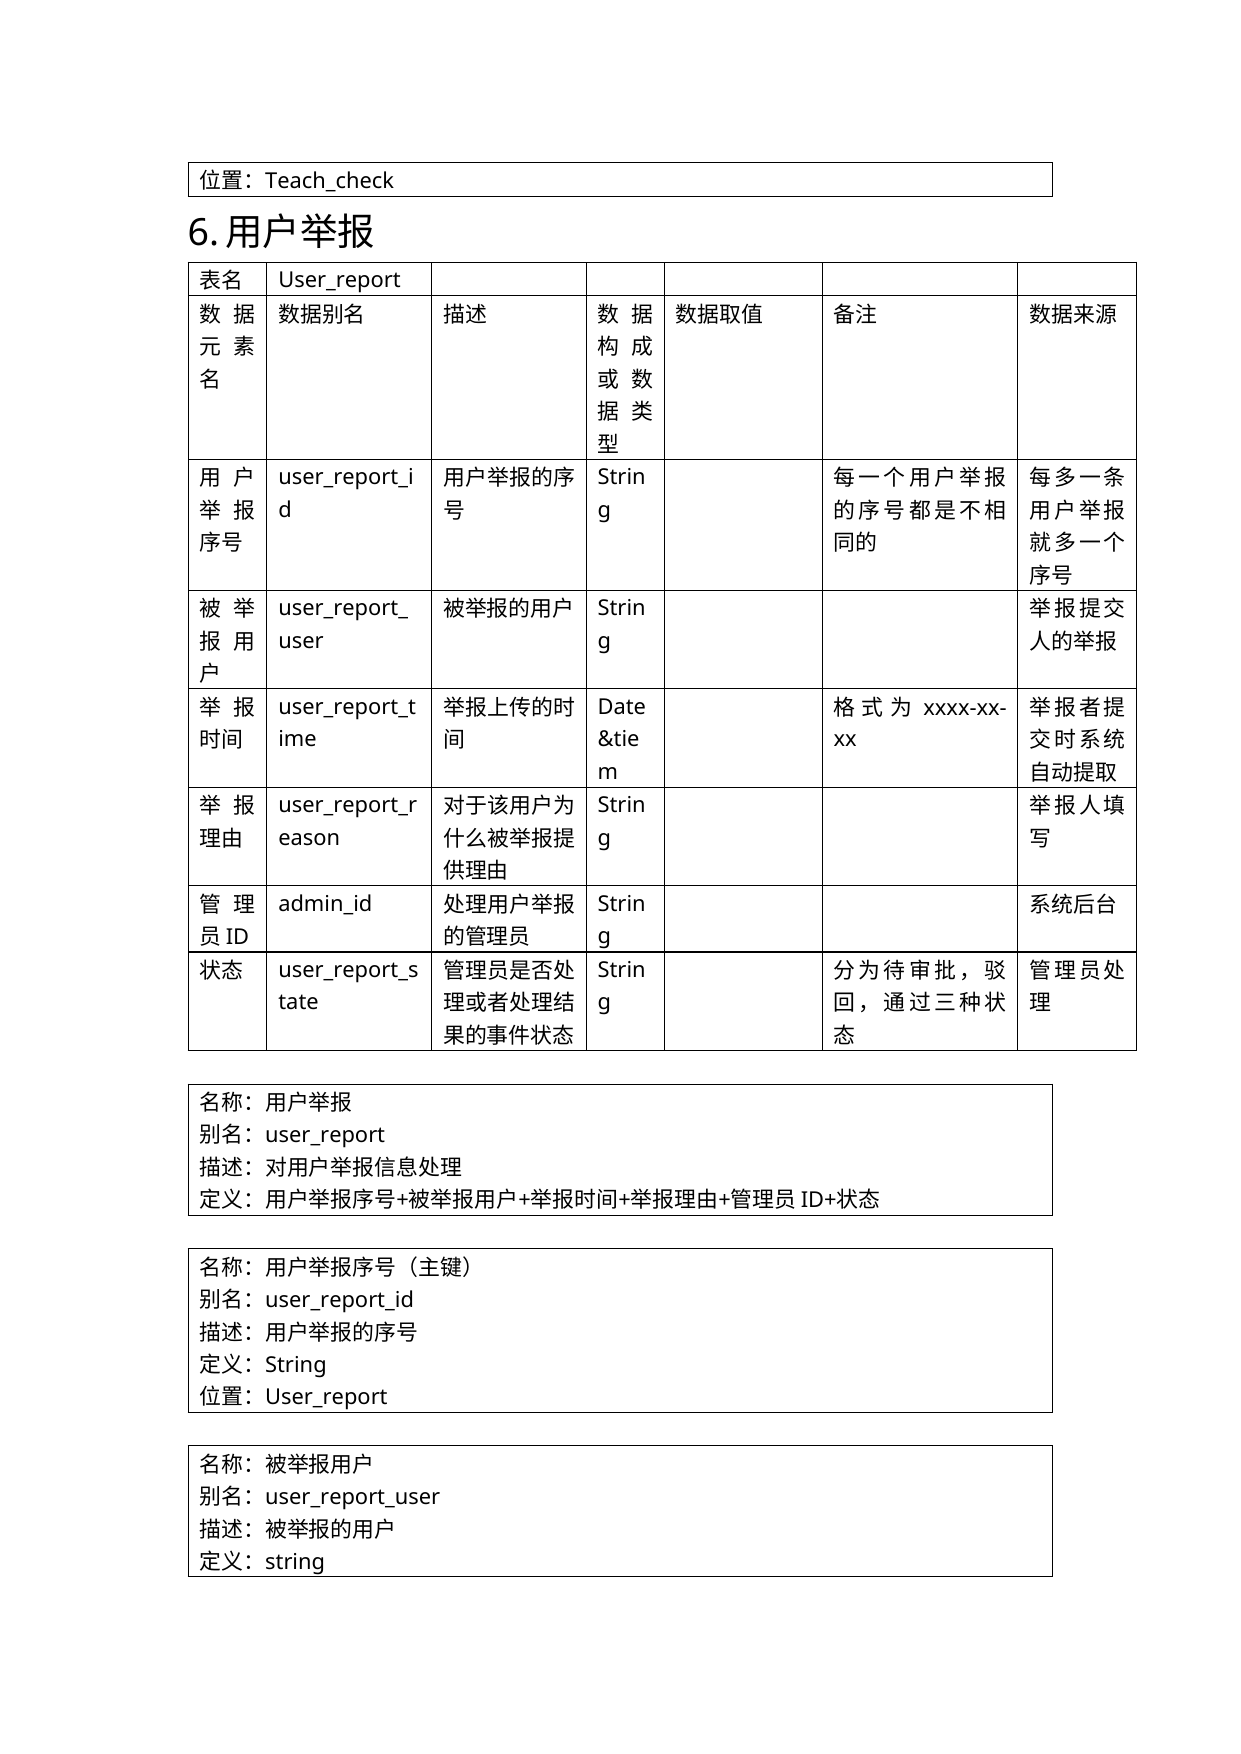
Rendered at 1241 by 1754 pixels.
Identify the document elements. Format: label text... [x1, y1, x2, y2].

table_cell String [587, 788, 664, 885]
table_cell [665, 953, 822, 1050]
table_cell user_report_id [267, 460, 431, 590]
table_cell 举报时间 [189, 689, 266, 787]
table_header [189, 1446, 1052, 1576]
table_cell [823, 788, 1017, 885]
table_header [587, 263, 664, 295]
table_cell 举报理由 [189, 788, 266, 885]
table_cell 备注 [823, 296, 1017, 459]
table_cell admin_id [267, 886, 431, 951]
table_header 名称：用户举报序号（主键） 别名：user_report_id 描述：用户举报的序号 定义：String 位置：User_report [189, 1249, 1052, 1412]
table_cell [823, 591, 1017, 688]
table_cell 管理员ID [189, 886, 266, 951]
table_cell 举报上传的时间 [432, 689, 586, 787]
table_header 名称：用户举报 别名：user_report 描述：对用户举报信息处理 定义：用户举报序号+被举报用户+举报时间+举报理由+管理员ID+状态 [189, 1085, 1052, 1214]
table_cell 管理员处理 [1018, 953, 1136, 1050]
table_header [665, 263, 822, 295]
table_cell [665, 788, 822, 885]
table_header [189, 163, 1052, 196]
table_cell String [587, 886, 664, 951]
table_cell String [587, 591, 664, 688]
table_cell 分为待审批，驳回，通过三种状态 [823, 953, 1017, 1050]
table_cell 用户举报的序号 [432, 460, 586, 590]
table_header 表名 [189, 263, 266, 295]
table_cell user_report_user [267, 591, 431, 688]
table_cell 用户举报序号 [189, 460, 266, 590]
table_cell user_report_time [267, 689, 431, 787]
table_cell Date&tiem [587, 689, 664, 787]
table_cell String [587, 460, 664, 590]
table_cell 数据元素名 [189, 296, 266, 459]
table_header User_report [267, 263, 431, 295]
table_header [432, 263, 586, 295]
table_cell [665, 689, 822, 787]
table_cell 数据取值 [665, 296, 822, 459]
table_cell [665, 886, 822, 951]
table_cell 举报者提交时系统自动提取 [1018, 689, 1136, 787]
table_cell 被举报的用户 [432, 591, 586, 688]
table_header [1018, 263, 1136, 295]
table_cell String [587, 953, 664, 1050]
table_cell 对于该用户为什么被举报提供理由 [432, 788, 586, 885]
table_cell 被举报用户 [189, 591, 266, 688]
table_cell 每多一条用户举报就多一个序号 [1018, 460, 1136, 590]
table_cell 描述 [432, 296, 586, 459]
table_cell 系统后台 [1018, 886, 1136, 951]
table_cell user_report_reason [267, 788, 431, 885]
table_cell [665, 591, 822, 688]
table_cell 状态 [189, 953, 266, 1050]
table_header [823, 263, 1017, 295]
table_cell 举报人填写 [1018, 788, 1136, 885]
table_cell 举报提交人的举报 [1018, 591, 1136, 688]
table_cell [665, 460, 822, 590]
table_cell 处理用户举报的管理员 [432, 886, 586, 951]
table_cell 每一个用户举报的序号都是不相同的 [823, 460, 1017, 590]
table_cell 数据来源 [1018, 296, 1136, 459]
table_cell user_report_state [267, 953, 431, 1050]
table_cell 数据构成或数据类型 [587, 296, 664, 459]
table_cell 管理员是否处理或者处理结果的事件状态 [432, 953, 586, 1050]
table_cell [823, 886, 1017, 951]
list 用户举报 [187, 197, 1053, 262]
table_cell 格式为xxxx-xx-xx [823, 689, 1017, 787]
table_cell 数据别名 [267, 296, 431, 459]
